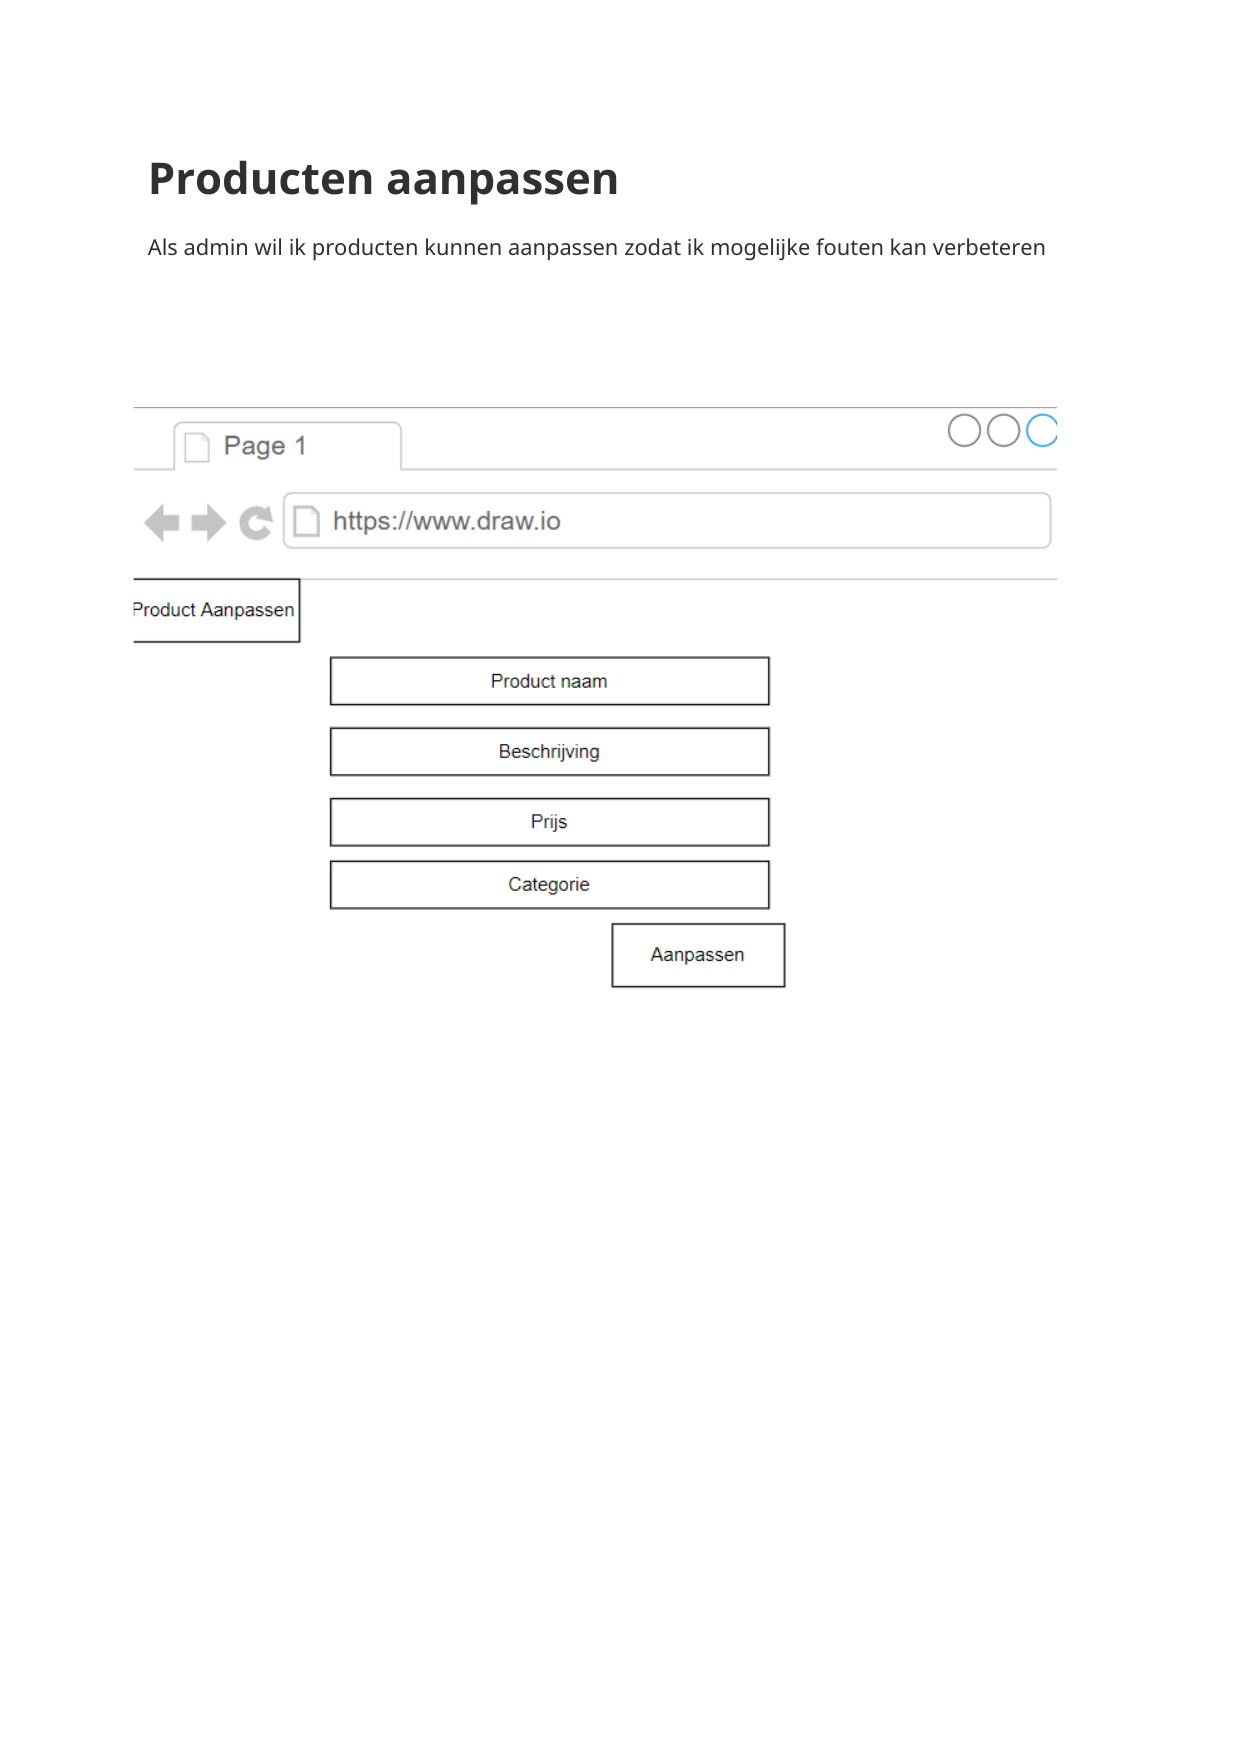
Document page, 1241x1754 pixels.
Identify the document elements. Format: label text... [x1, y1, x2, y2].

subtitle Producten aanpassen [148, 148, 1093, 207]
picture [132, 407, 1056, 1086]
text Als admin wil ik producten kunnen aanpassen zodat ik mogelijke fouten kan verbeteren [148, 232, 1093, 262]
